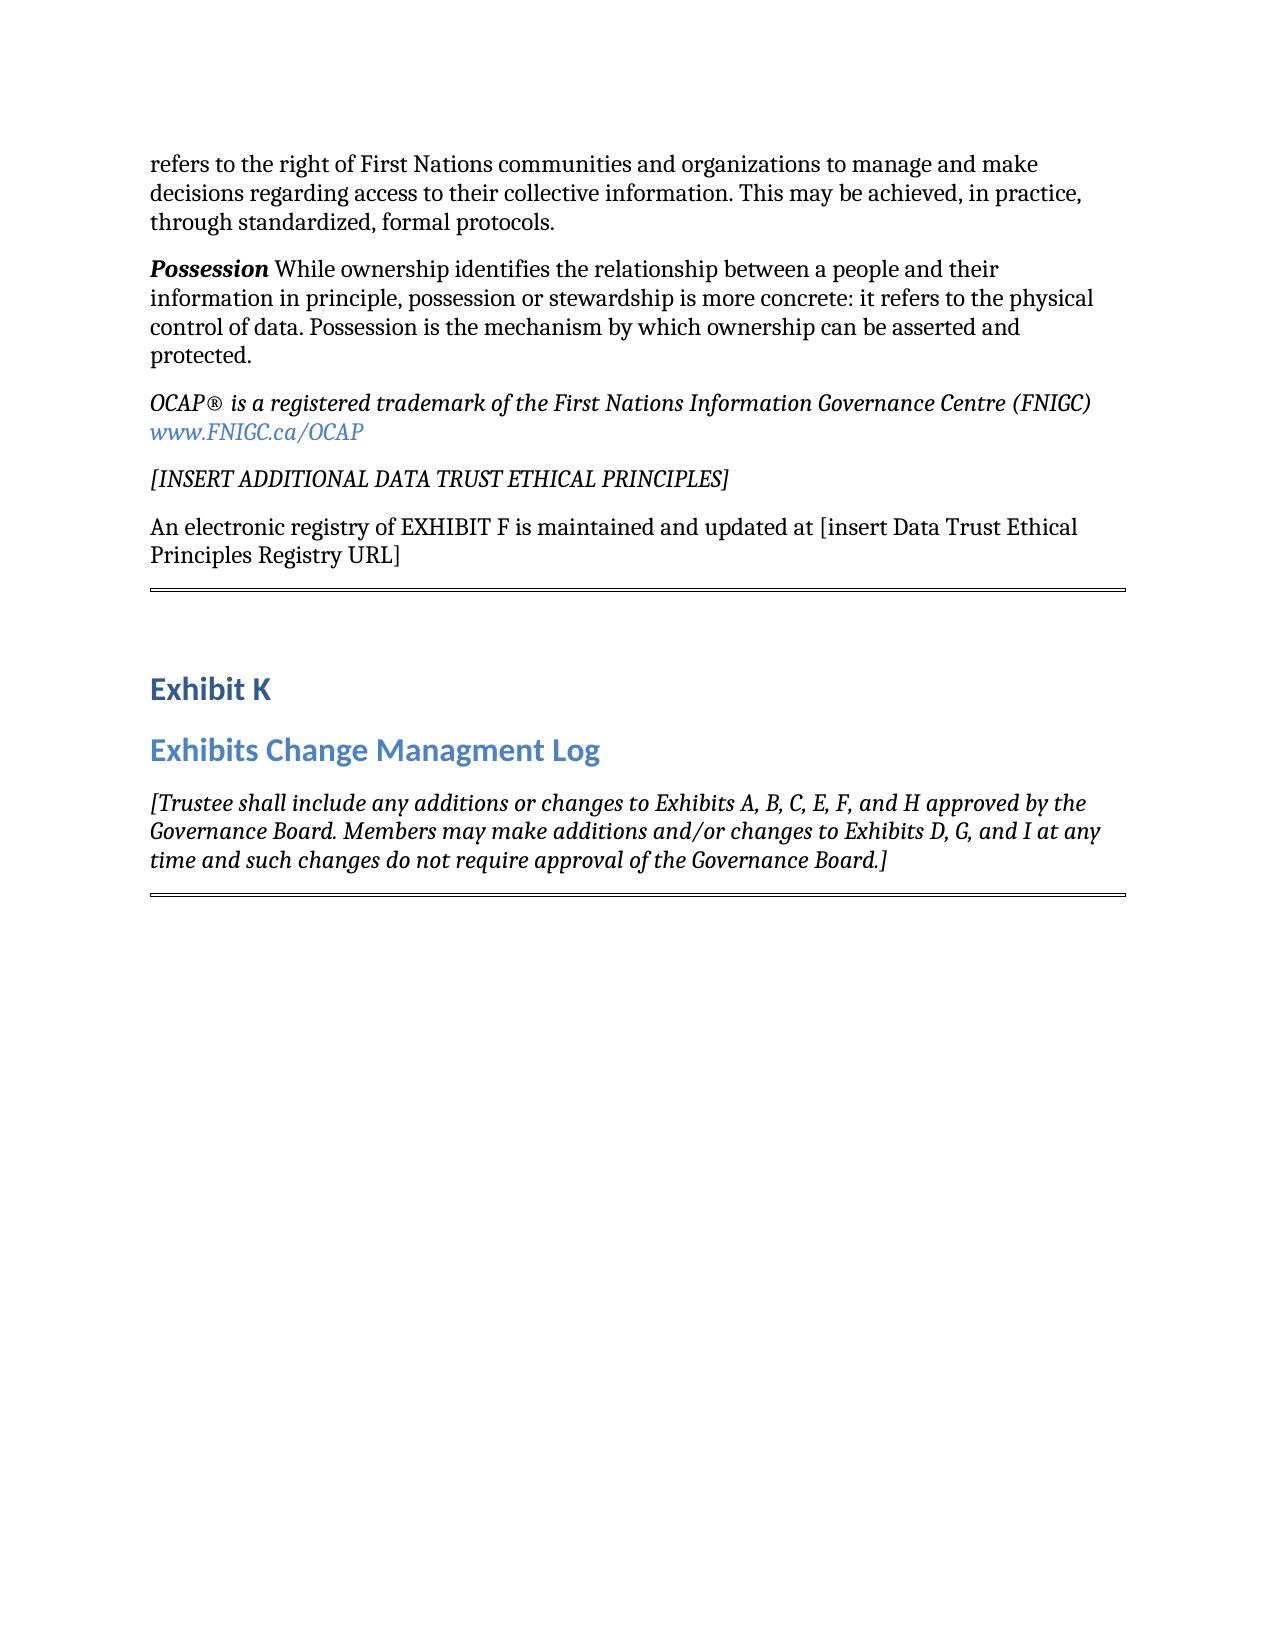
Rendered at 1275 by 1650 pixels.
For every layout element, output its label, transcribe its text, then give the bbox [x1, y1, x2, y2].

text OCAP® is a registered trademark of the First Nations Information Governance Centre (FNIGC) www.FNIGC.ca/OCAP [150, 389, 1125, 446]
text Possession While ownership identifies the relationship between a people and their information in principle, possession or stewardship is more concrete: it refers to the physical control of data. Possession is the mechanism by which ownership can be asserted and protected. [150, 255, 1125, 370]
text [INSERT ADDITIONAL DATA TRUST ETHICAL PRINCIPLES] [150, 465, 1125, 494]
text [Trustee shall include any additions or changes to Exhibits A, B, C, E, F, and H approved by the Governance Board. Members may make additions and/or changes to Exhibits D, G, and I at any time and such changes do not require approval of the Governance Board.] [150, 788, 1125, 875]
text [150, 150, 1125, 236]
subtitle Exhibit K [150, 667, 1125, 708]
text An electronic registry of EXHIBIT F is maintained and updated at [insert Data Trust Ethical Principles Registry URL] [150, 512, 1125, 570]
subtitle Exhibits Change Managment Log [150, 729, 1125, 770]
